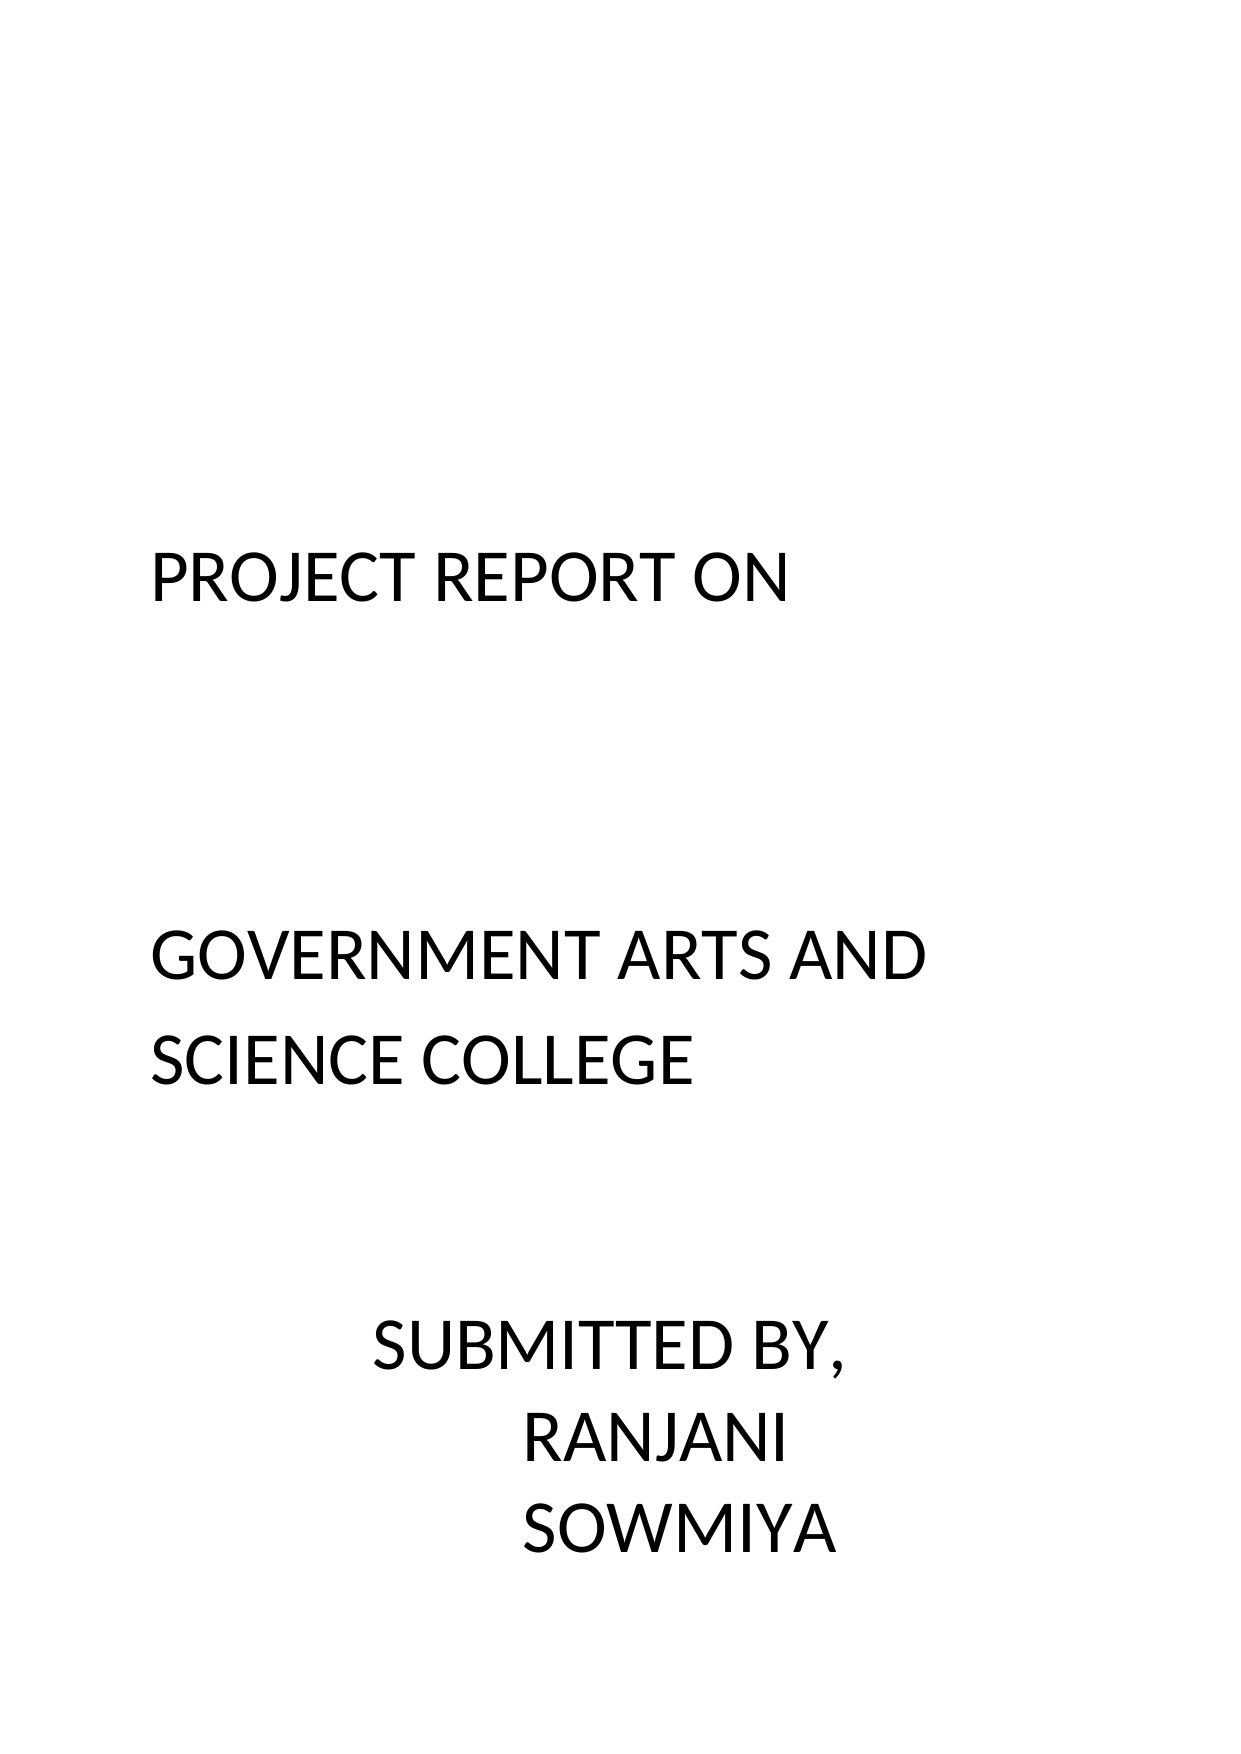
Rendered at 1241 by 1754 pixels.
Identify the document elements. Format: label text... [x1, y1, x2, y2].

text PROJECT REPORT ON [150, 528, 1090, 620]
text GOVERNMENT ARTS AND SCIENCE COLLEGE [150, 906, 1090, 1103]
text SOWMIYA [150, 1480, 1090, 1571]
text RANJANI [150, 1388, 1090, 1480]
text SUBMITTED BY, [150, 1297, 1090, 1388]
